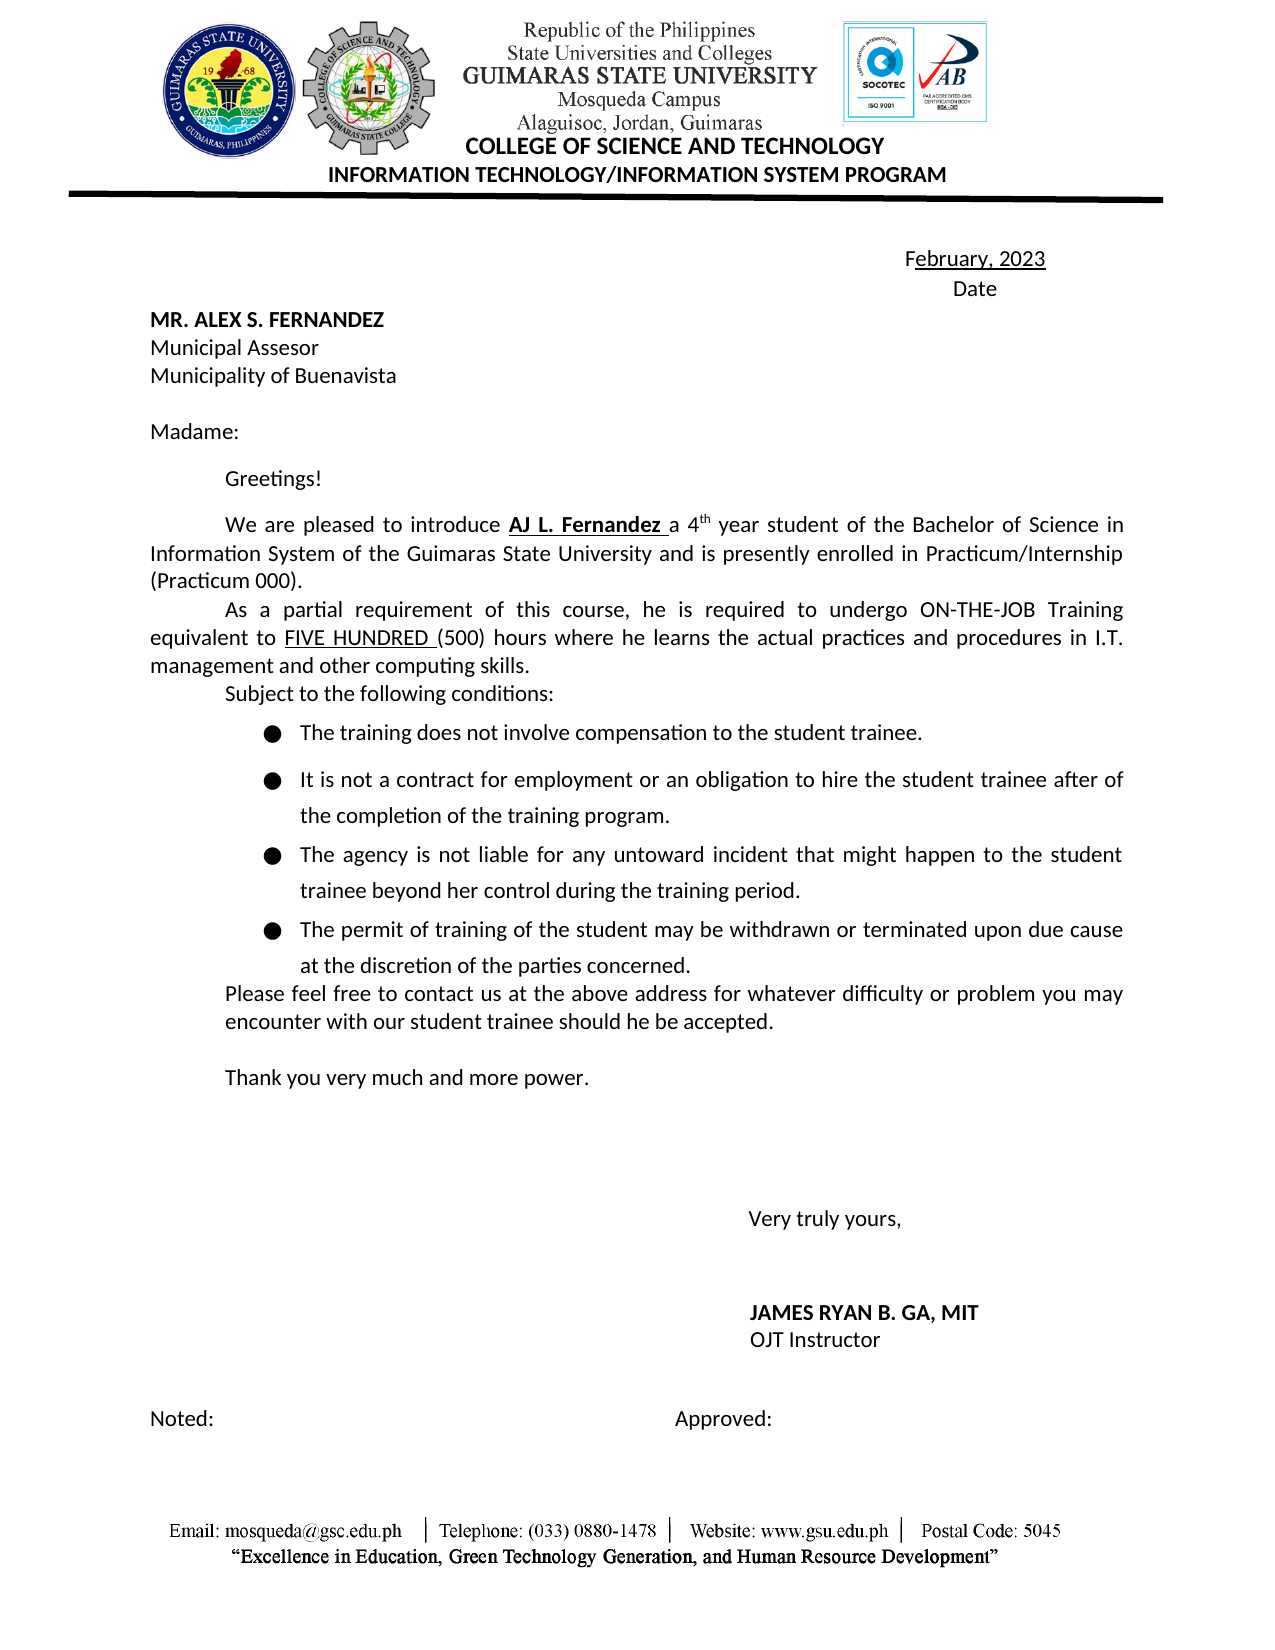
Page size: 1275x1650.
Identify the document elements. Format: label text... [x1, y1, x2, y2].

picture [442, 9, 1014, 141]
list The permit of training of the student may be withdrawn or terminated upon due cause at the discretion of the parties concerned. [262, 904, 1125, 979]
text We are pleased to introduce AJ L. Fernandez a 4th year student of the Bachelor of Science in Information System of the Guimaras State University and is presently enrolled in Practicum/Internship (Practicum 000). [150, 511, 1125, 595]
text OJT Instructor [300, 1326, 1125, 1354]
text Very truly yours, [450, 1204, 1125, 1232]
text MR. ALEX S. FERNANDEZ [150, 305, 1125, 333]
text Madame: [150, 417, 1125, 445]
text JAMES RYAN B. GA, MIT [150, 1298, 1125, 1326]
text As a partial requirement of this course, he is required to undergo ON-THE-JOB Training equivalent to FIVE HUNDRED (500) hours where he learns the actual practices and procedures in I.T. management and other computing skills. [150, 595, 1125, 679]
picture [150, 1509, 1091, 1577]
picture [143, 8, 435, 172]
text Municipal Assesor [150, 333, 1125, 361]
text Greetings! [150, 464, 1125, 492]
text Please feel free to contact us at the above address for whatever difficulty or problem you may encounter with our student trainee should he be accepted. [225, 979, 1125, 1035]
text Noted: Approved: [150, 1404, 1125, 1433]
list The training does not involve compensation to the student trainee. [262, 707, 1125, 754]
text Date [825, 274, 1125, 303]
text Subject to the following conditions: [150, 679, 1125, 707]
list The agency is not liable for any untoward incident that might happen to the student trainee beyond her control during the training period. [262, 829, 1125, 904]
list It is not a contract for employment or an obligation to hire the student trainee after of the completion of the training program. [262, 754, 1125, 829]
text February, 2023 [750, 244, 1125, 272]
text Municipality of Buenavista [150, 361, 1125, 389]
text Thank you very much and more power. [225, 1063, 1125, 1091]
